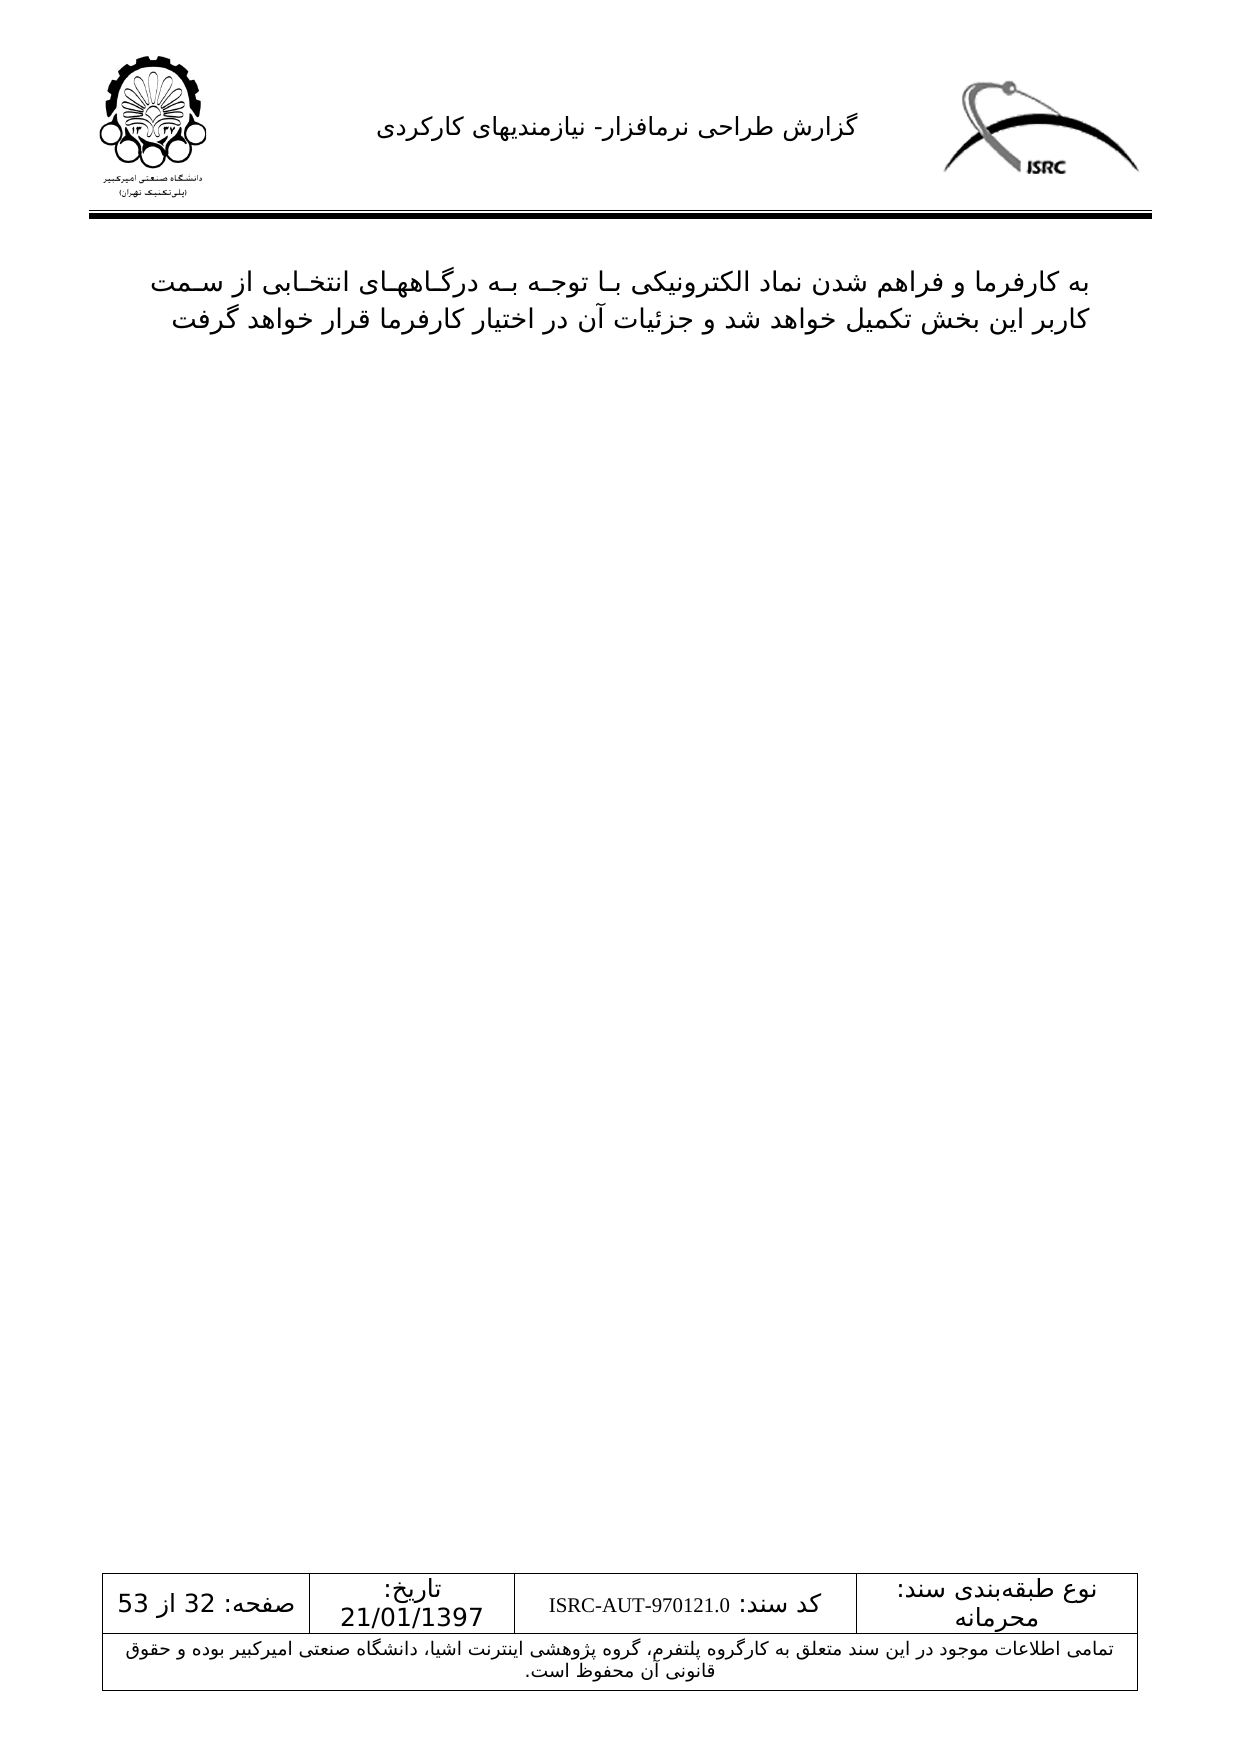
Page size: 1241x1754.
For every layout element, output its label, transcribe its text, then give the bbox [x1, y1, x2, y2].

picture [99, 56, 207, 198]
picture [942, 80, 1141, 174]
